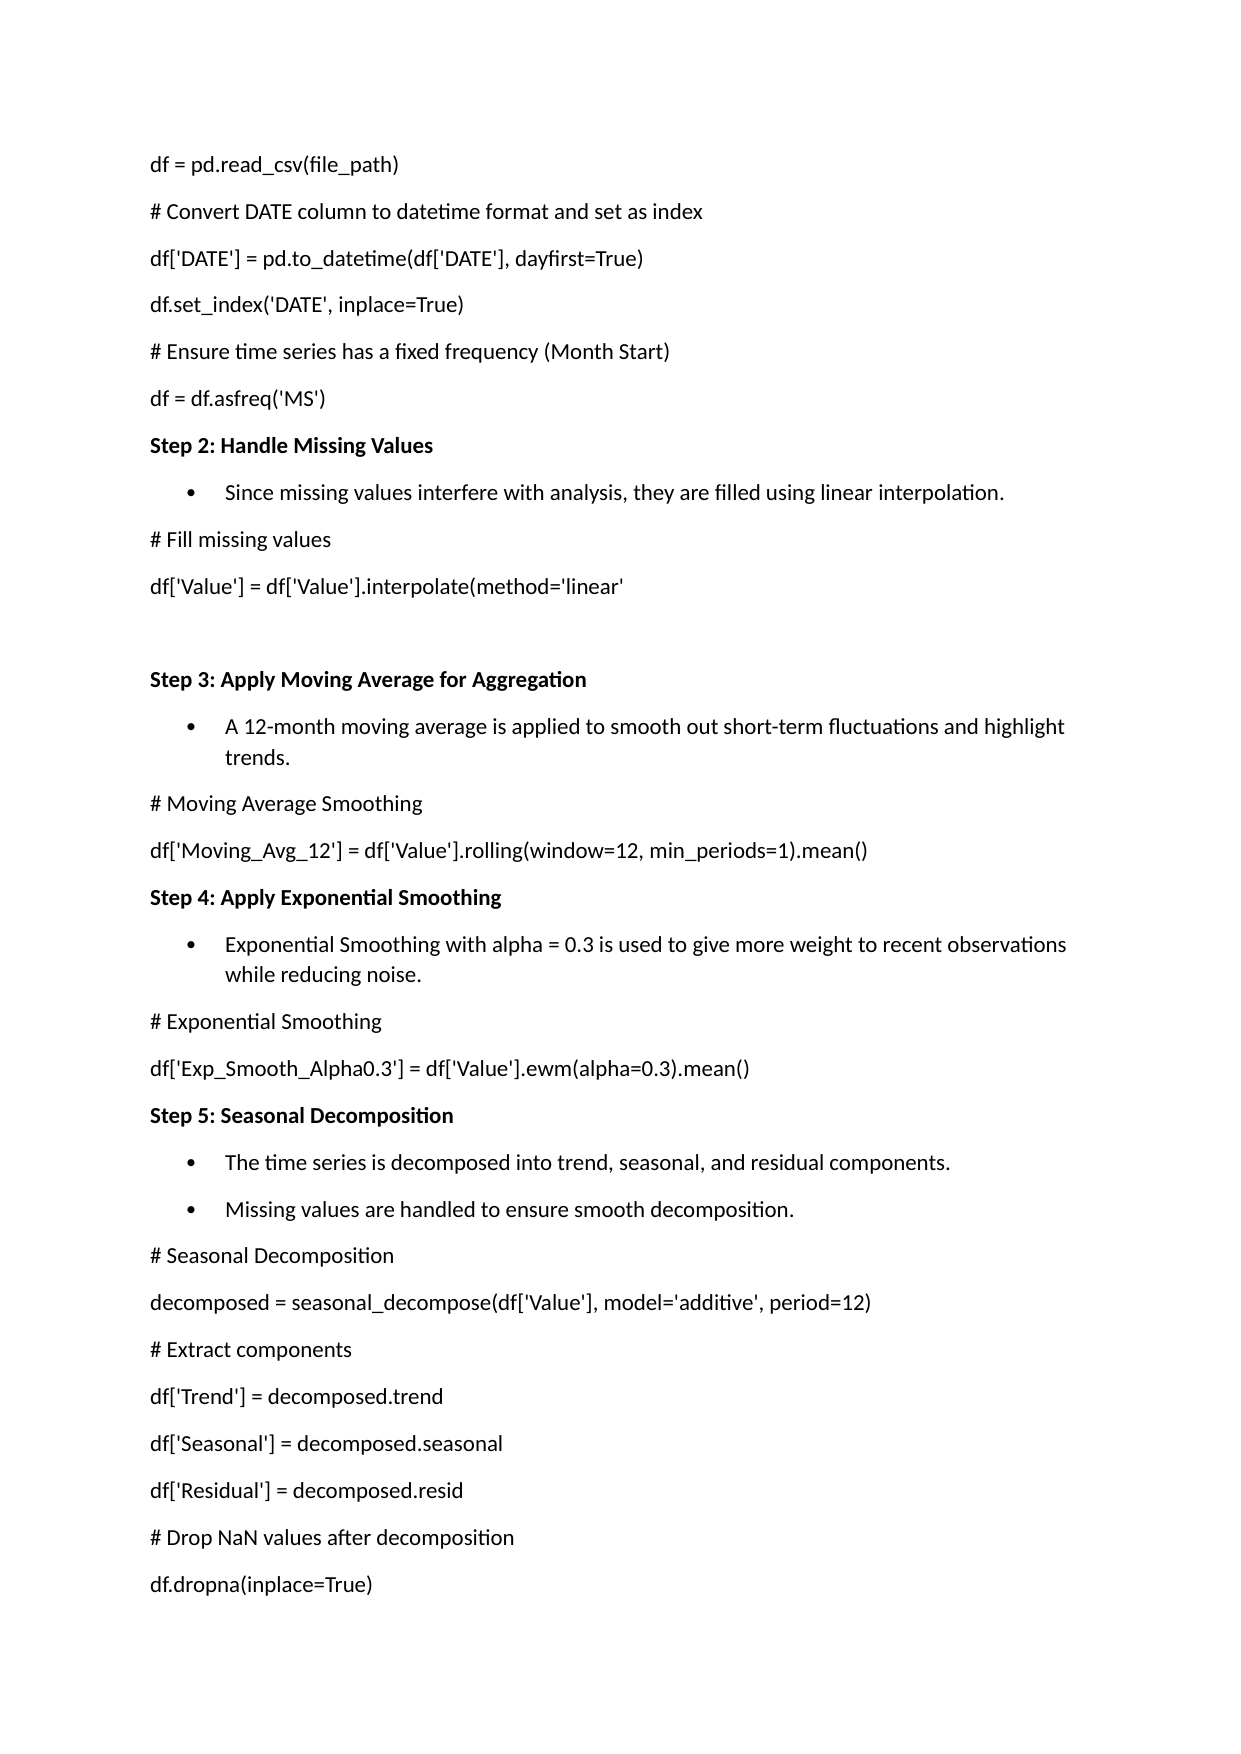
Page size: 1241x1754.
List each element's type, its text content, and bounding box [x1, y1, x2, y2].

text Step 3: Apply Moving Average for Aggregation [150, 666, 1090, 694]
text # Ensure time series has a fixed frequency (Month Start) [150, 337, 1090, 366]
text # Fill missing values [150, 525, 1090, 553]
text df = pd.read_csv(file_path) [150, 150, 1090, 178]
text # Moving Average Smoothing [150, 789, 1090, 818]
list Since missing values interfere with analysis, they are filled using linear interpolation. [187, 478, 1090, 506]
text # Convert DATE column to datetime format and set as index [150, 197, 1090, 225]
list Exponential Smoothing with alpha = 0.3 is used to give more weight to recent observations while reducing noise. [187, 930, 1090, 988]
list Missing values are handled to ensure smooth decomposition. [187, 1195, 1090, 1223]
text Step 2: Handle Missing Values [150, 431, 1090, 459]
text df['Residual'] = decomposed.resid [150, 1476, 1090, 1504]
text df.dropna(inplace=True) [150, 1570, 1090, 1598]
list A 12-month moving average is applied to smooth out short-term fluctuations and highlight trends. [187, 712, 1090, 771]
text # Seasonal Decomposition [150, 1242, 1090, 1270]
text decomposed = seasonal_decompose(df['Value'], model='additive', period=12) [150, 1288, 1090, 1317]
text df = df.asfreq('MS') [150, 384, 1090, 412]
text Step 5: Seasonal Decomposition [150, 1101, 1090, 1129]
text df.set_index('DATE', inplace=True) [150, 291, 1090, 319]
text # Drop NaN values after decomposition [150, 1523, 1090, 1551]
text # Extract components [150, 1335, 1090, 1363]
text df['Trend'] = decomposed.trend [150, 1382, 1090, 1410]
text # Exponential Smoothing [150, 1007, 1090, 1035]
text Step 4: Apply Exponential Smoothing [150, 883, 1090, 911]
text df['Exp_Smooth_Alpha0.3'] = df['Value'].ewm(alpha=0.3).mean() [150, 1054, 1090, 1082]
text df['Seasonal'] = decomposed.seasonal [150, 1429, 1090, 1457]
text df['Moving_Avg_12'] = df['Value'].rolling(window=12, min_periods=1).mean() [150, 836, 1090, 864]
text df['DATE'] = pd.to_datetime(df['DATE'], dayfirst=True) [150, 244, 1090, 272]
list The time series is decomposed into trend, seasonal, and residual components. [187, 1148, 1090, 1176]
text df['Value'] = df['Value'].interpolate(method='linear' [150, 572, 1090, 600]
